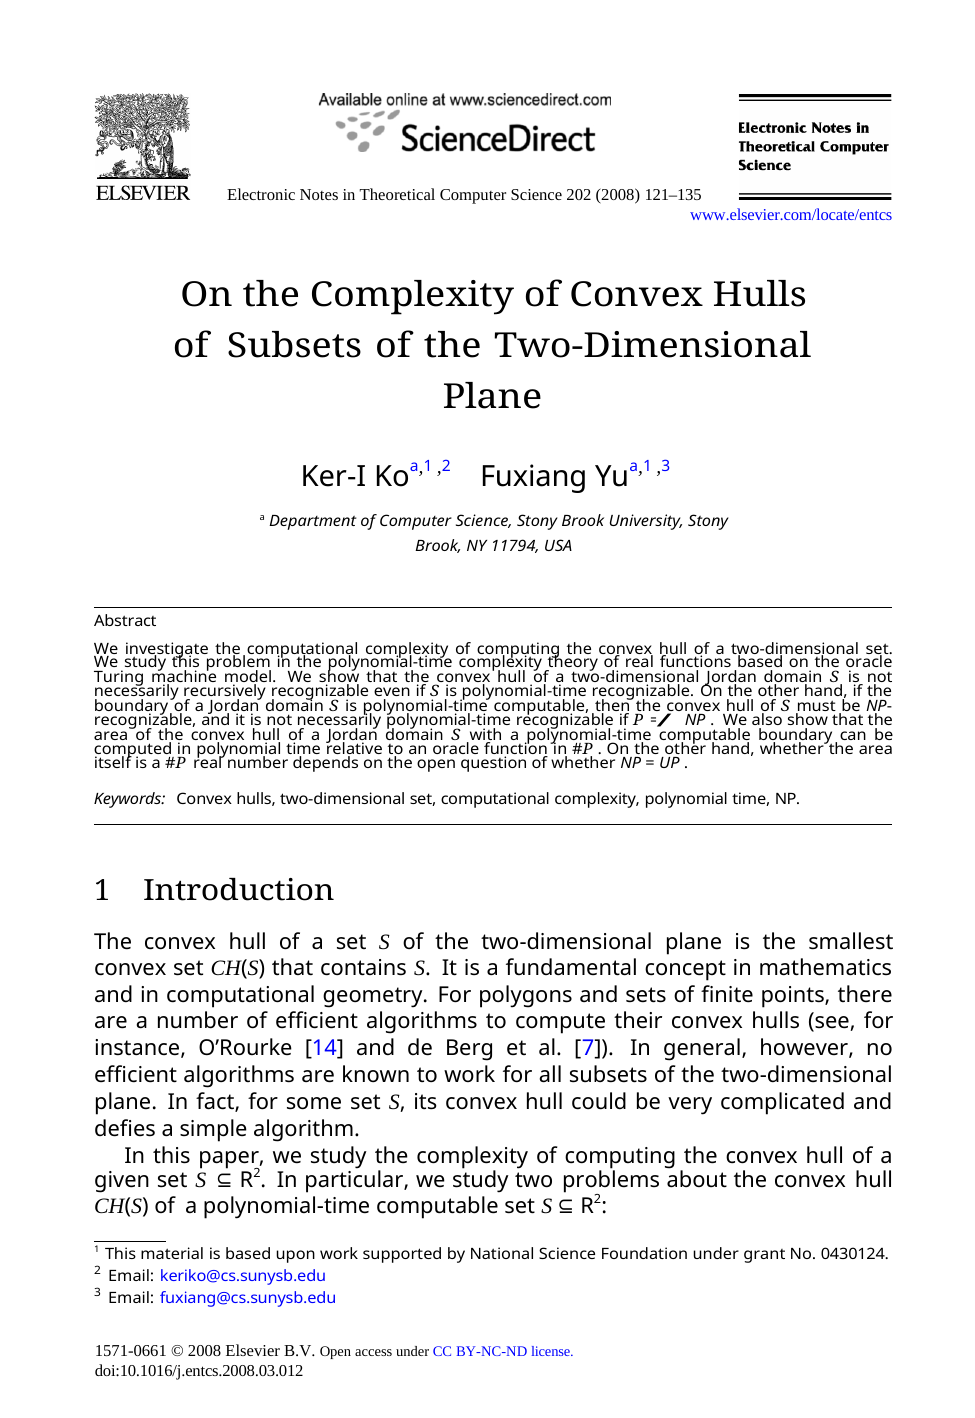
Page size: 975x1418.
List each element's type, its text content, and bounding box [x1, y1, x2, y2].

text Keywords: Convex hulls, two-dimensional set, computational complexity, polynomial time, NP. [94, 788, 910, 809]
text The convex hull of a set S of the two-dimensional plane is the smallest convex set CH(S) that contains S. It is a fundamental concept in mathematics and in computational geometry. For polygons and sets of finite points, there are a number of efficient algorithms to compute their convex hulls (see, for instance, O’Rourke [14] and de Berg et al. [7]). In general, however, no efficient algorithms are known to work for all subsets of the two-dimensional plane. In fact, for some set S, its convex hull could be very complicated and defies a simple algorithm. [94, 928, 893, 1143]
text In this paper, we study the complexity of computing the convex hull of a given set S ⊆ R2. In particular, we study two problems about the convex hull CH(S) of a polynomial-time computable set S ⊆ R2: [94, 1143, 893, 1219]
text 3 Email: fuxiang@cs.sunysb.edu [94, 1286, 910, 1308]
text 1571-0661 © 2008 Elsevier B.V. Open access under CC BY-NC-ND license. [94, 1341, 910, 1360]
text doi:10.1016/j.entcs.2008.03.012 [94, 1361, 910, 1380]
text a Department of Computer Science, Stony Brook University, Stony Brook, NY 11794, USA [246, 510, 742, 556]
text www.elsevier.com/locate/entcs [71, 204, 893, 223]
text Abstract [94, 610, 910, 631]
picture [738, 94, 892, 200]
text 2 Email: keriko@cs.sunysb.edu [94, 1264, 910, 1286]
text 1 This material is based upon work supported by National Science Foundation under grant No. 0430124. [94, 1242, 910, 1264]
title On the Complexity of Convex Hulls of Subsets of the Two-Dimensional Plane [159, 270, 825, 418]
subtitle Introduction [94, 869, 910, 909]
text Ker-I Koa,1 ,2 Fuxiang Yua,1 ,3 [71, 455, 900, 494]
picture [94, 93, 191, 200]
text We investigate the computational complexity of computing the convex hull of a two-dimensional set. We study this problem in the polynomial-time complexity theory of real functions based on the oracle Turing machine model. We show that the convex hull of a two-dimensional Jordan domain S is not necessarily recursively recognizable even if S is polynomial-time recognizable. On the other hand, if the boundary of a Jordan domain S is polynomial-time computable, then the convex hull of S must be NP-recognizable, and it is not necessarily polynomial-time recognizable if P =/ NP . We also show that the area of the convex hull of a Jordan domain S with a polynomial-time computable boundary can be computed in polynomial time relative to an oracle function in #P . On the other hand, whether the area itself is a #P real number depends on the open question of whether NP = UP . [94, 643, 893, 773]
